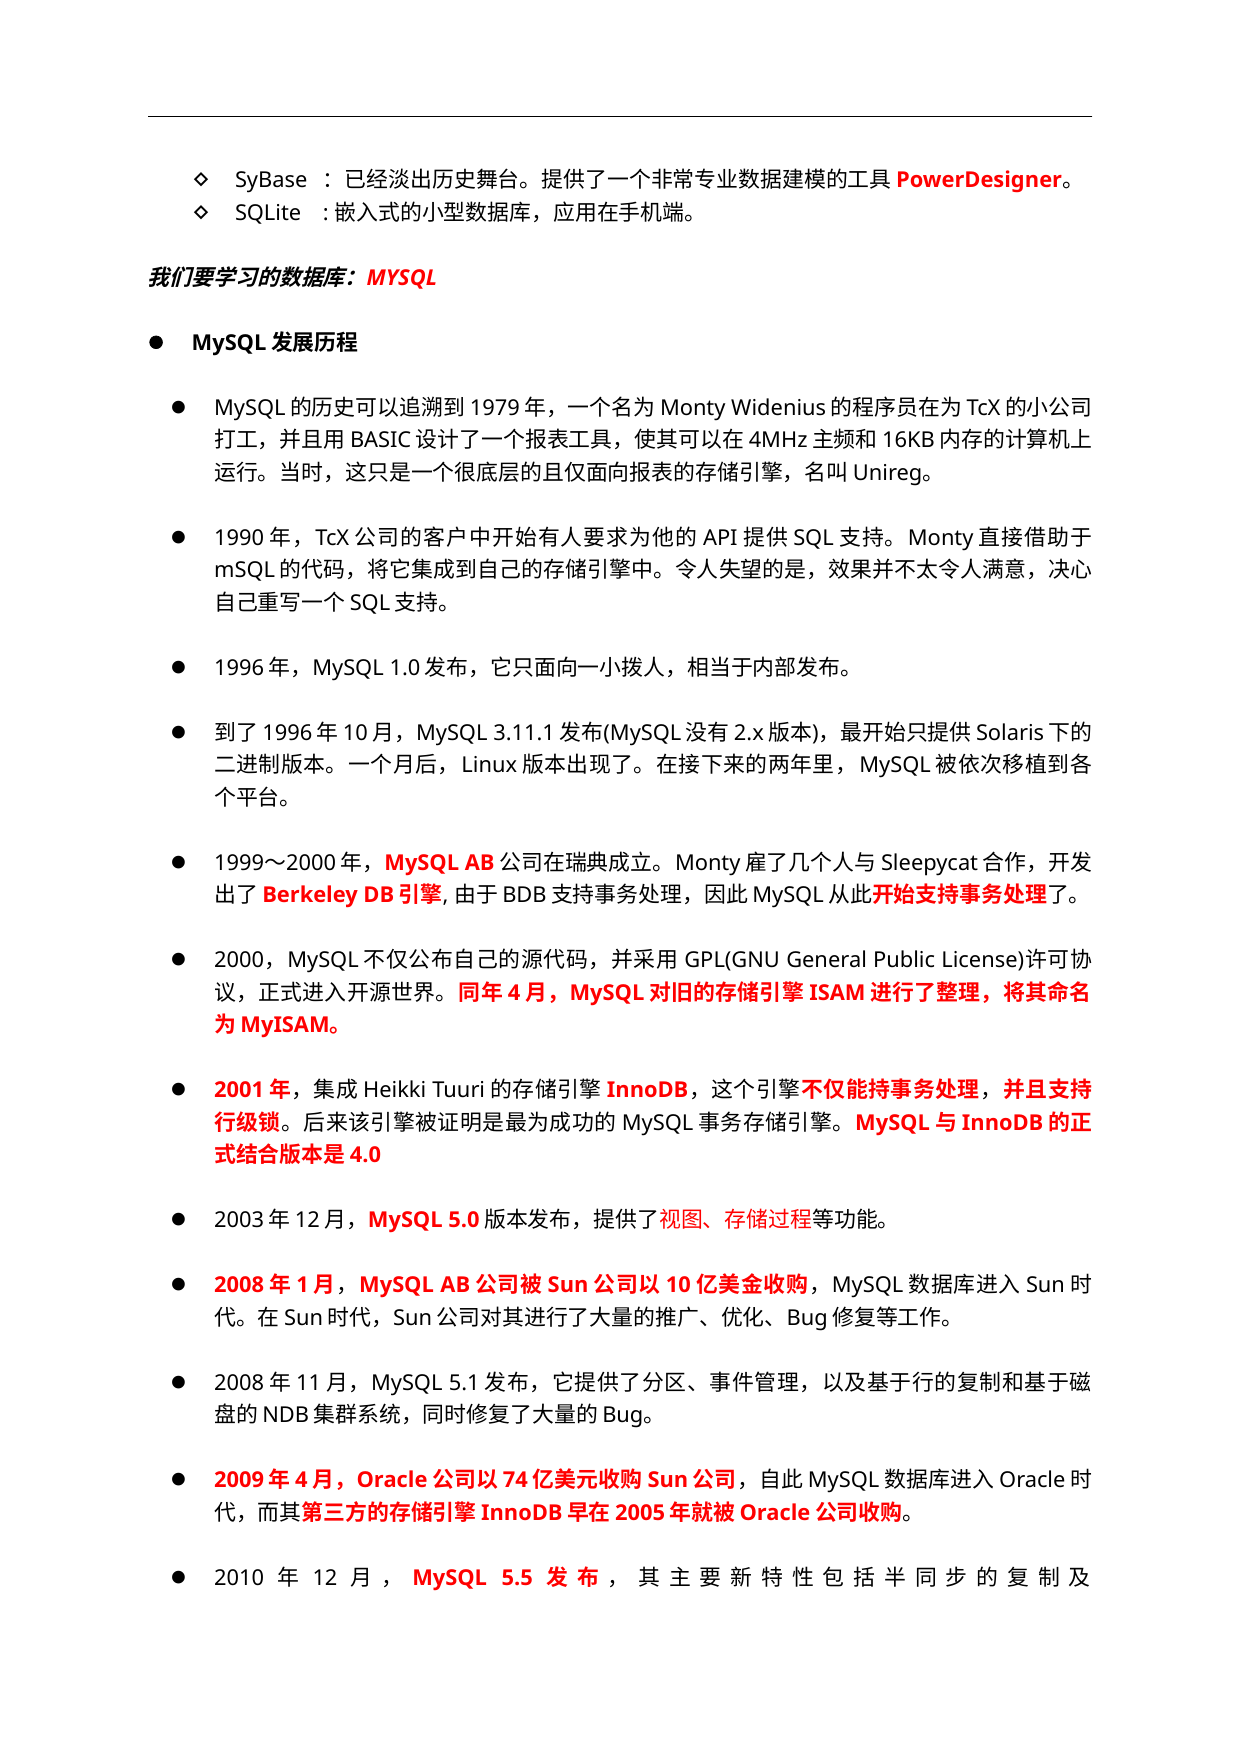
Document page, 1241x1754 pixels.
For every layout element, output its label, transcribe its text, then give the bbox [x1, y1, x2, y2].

list SyBase ：已经淡出历史舞台。提供了一个非常专业数据建模的工具PowerDesigner。 [191, 162, 1092, 194]
list 1990年，TcX公司的客户中开始有人要求为他的API提供SQL支持。Monty直接借助于mSQL的代码，将它集成到自己的存储引擎中。令人失望的是，效果并不太令人满意，决心自己重写一个SQL支持。 [170, 519, 1092, 617]
list SQLite : 嵌入式的小型数据库，应用在手机端。 [191, 194, 1092, 227]
list MySQL发展历程 [148, 324, 1092, 357]
list 2000，MySQL不仅公布自己的源代码，并采用GPL(GNU General Public License)许可协议，正式进入开源世界。同年4月，MySQL对旧的存储引擎ISAM进行了整理，将其命名为MyISAM。 [170, 942, 1092, 1039]
list 2001年，集成Heikki Tuuri的存储引擎InnoDB，这个引擎不仅能持事务处理，并且支持行级锁。后来该引擎被证明是最为成功的MySQL事务存储引擎。MySQL与InnoDB的正式结合版本是4.0 [170, 1072, 1092, 1169]
list 1996年，MySQL 1.0发布，它只面向一小拨人，相当于内部发布。 [170, 649, 1092, 682]
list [170, 1559, 1092, 1592]
list 2008年11月，MySQL 5.1发布，它提供了分区、事件管理，以及基于行的复制和基于磁盘的NDB集群系统，同时修复了大量的Bug。 [170, 1364, 1092, 1429]
list 2009年4月，Oracle公司以74亿美元收购Sun公司，自此MySQL数据库进入Oracle时代，而其第三方的存储引擎InnoDB早在2005年就被Oracle公司收购。 [170, 1462, 1092, 1527]
list 1999～2000年，MySQL AB公司在瑞典成立。Monty雇了几个人与Sleepycat合作，开发出了Berkeley DB引擎, 由于BDB支持事务处理，因此MySQL从此开始支持事务处理了。 [170, 844, 1092, 909]
list 2003年12月，MySQL 5.0版本发布，提供了视图、存储过程等功能。 [170, 1202, 1092, 1234]
text 我们要学习的数据库：MYSQL [148, 259, 1092, 292]
list 到了1996年10月，MySQL 3.11.1发布(MySQL没有2.x版本)，最开始只提供Solaris下的二进制版本。一个月后，Linux版本出现了。在接下来的两年里，MySQL被依次移植到各个平台。 [170, 714, 1092, 812]
list 2008年1月，MySQL AB公司被Sun公司以10亿美金收购，MySQL数据库进入Sun时代。在Sun时代，Sun公司对其进行了大量的推广、优化、Bug修复等工作。 [170, 1267, 1092, 1332]
list MySQL的历史可以追溯到1979年，一个名为Monty Widenius的程序员在为TcX的小公司打工，并且用BASIC设计了一个报表工具，使其可以在4MHz主频和16KB内存的计算机上运行。当时，这只是一个很底层的且仅面向报表的存储引擎，名叫Unireg。 [170, 389, 1092, 487]
